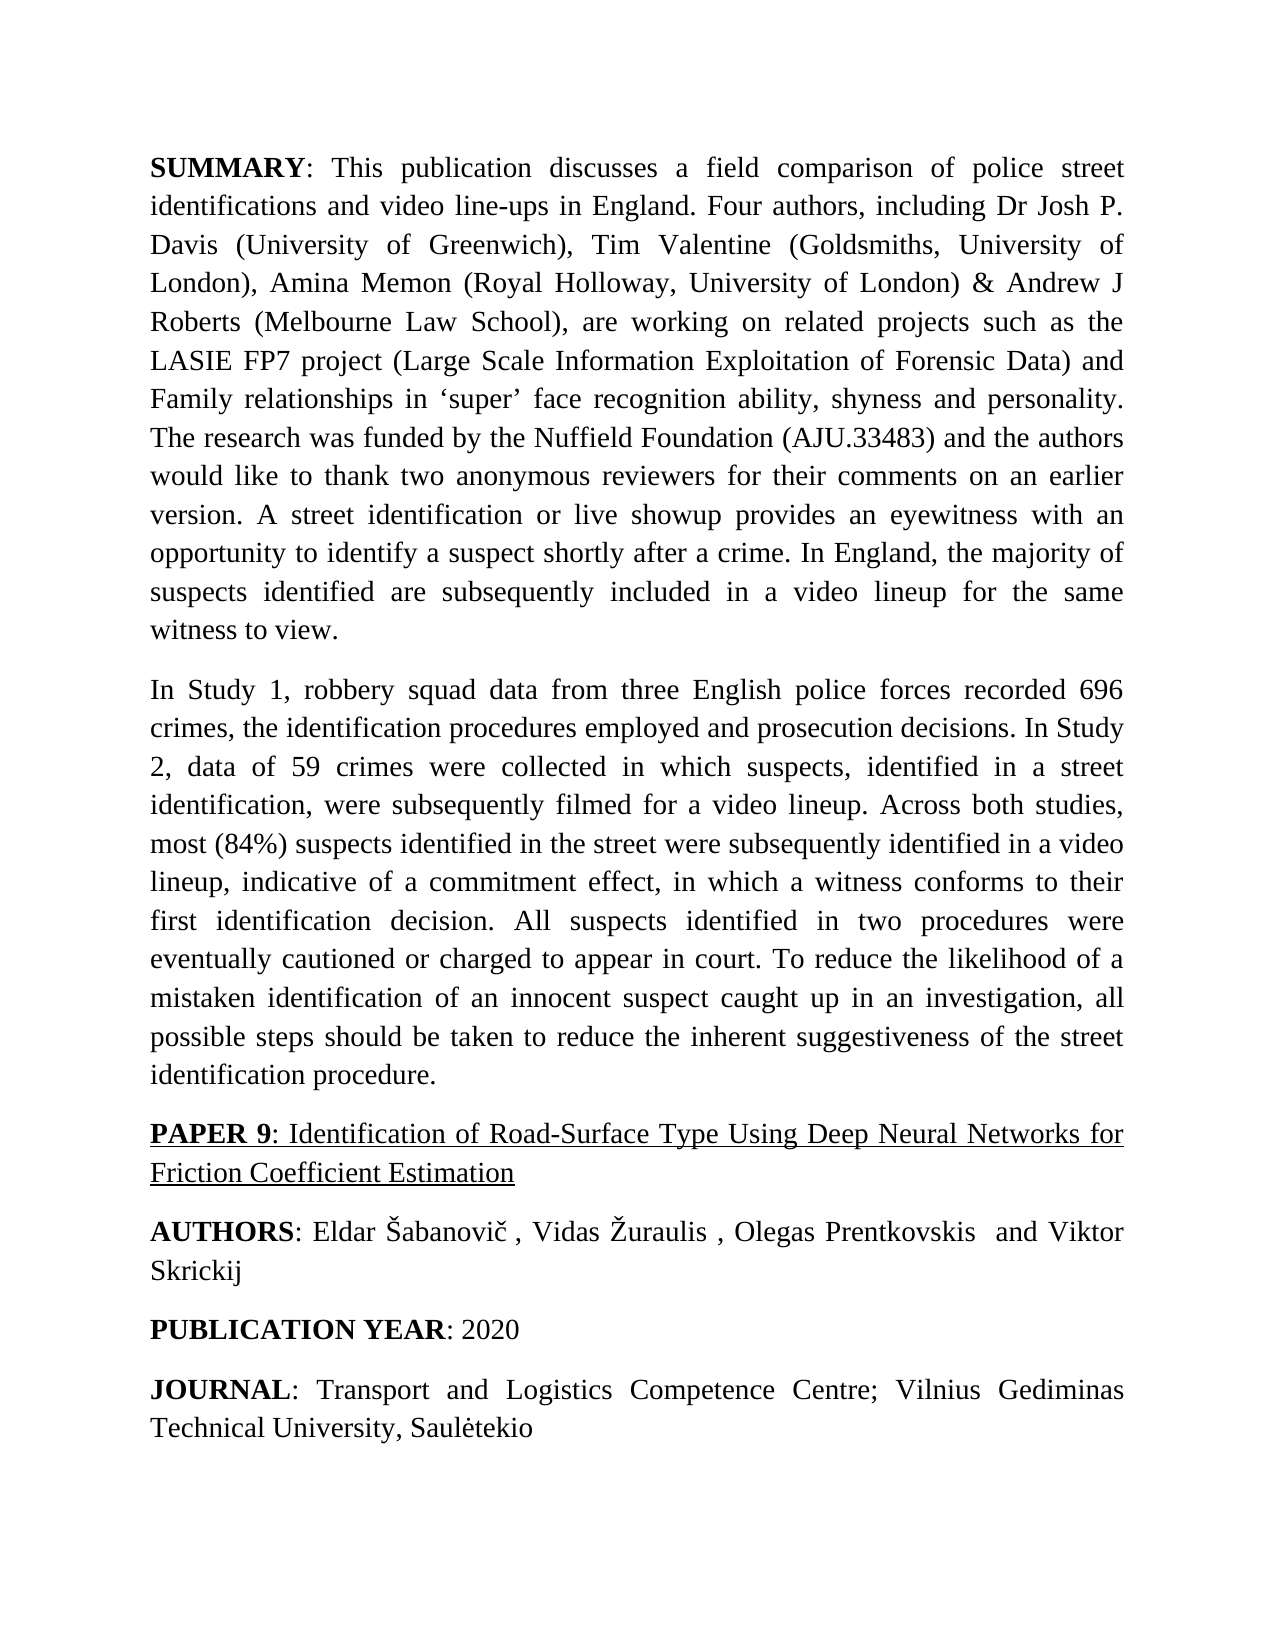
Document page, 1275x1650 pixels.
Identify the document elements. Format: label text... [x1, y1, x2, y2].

text SUMMARY: This publication discusses a field comparison of police street identifications and video line-ups in England. Four authors, including Dr Josh P. Davis (University of Greenwich), Tim Valentine (Goldsmiths, University of London), Amina Memon (Royal Holloway, University of London) & Andrew J Roberts (Melbourne Law School), are working on related projects such as the LASIE FP7 project (Large Scale Information Exploitation of Forensic Data) and Family relationships in ‘super’ face recognition ability, shyness and personality. The research was funded by the Nuffield Foundation (AJU.33483) and the authors would like to thank two anonymous reviewers for their comments on an earlier version. A street identification or live showup provides an eyewitness with an opportunity to identify a suspect shortly after a crime. In England, the majority of suspects identified are subsequently included in a video lineup for the same witness to view. [150, 150, 1125, 646]
text AUTHORS: Eldar Šabanovič , Vidas Žuraulis , Olegas Prentkovskis and Viktor Skrickij [150, 1214, 1125, 1287]
text JOURNAL: Transport and Logistics Competence Centre; Vilnius Gediminas Technical University, Saulėtekio [150, 1372, 1125, 1444]
text PAPER 9: Identification of Road‐Surface Type Using Deep Neural Networks for Friction Coefficient Estimation [150, 1117, 1125, 1189]
text In Study 1, robbery squad data from three English police forces recorded 696 crimes, the identification procedures employed and prosecution decisions. In Study 2, data of 59 crimes were collected in which suspects, identified in a street identification, were subsequently filmed for a video lineup. Across both studies, most (84%) suspects identified in the street were subsequently identified in a video lineup, indicative of a commitment effect, in which a witness conforms to their first identification decision. All suspects identified in two procedures were eventually cautioned or charged to appear in court. To reduce the likelihood of a mistaken identification of an innocent suspect caught up in an investigation, all possible steps should be taken to reduce the inherent suggestiveness of the street identification procedure. [150, 672, 1125, 1091]
text PUBLICATION YEAR: 2020 [150, 1312, 1125, 1346]
